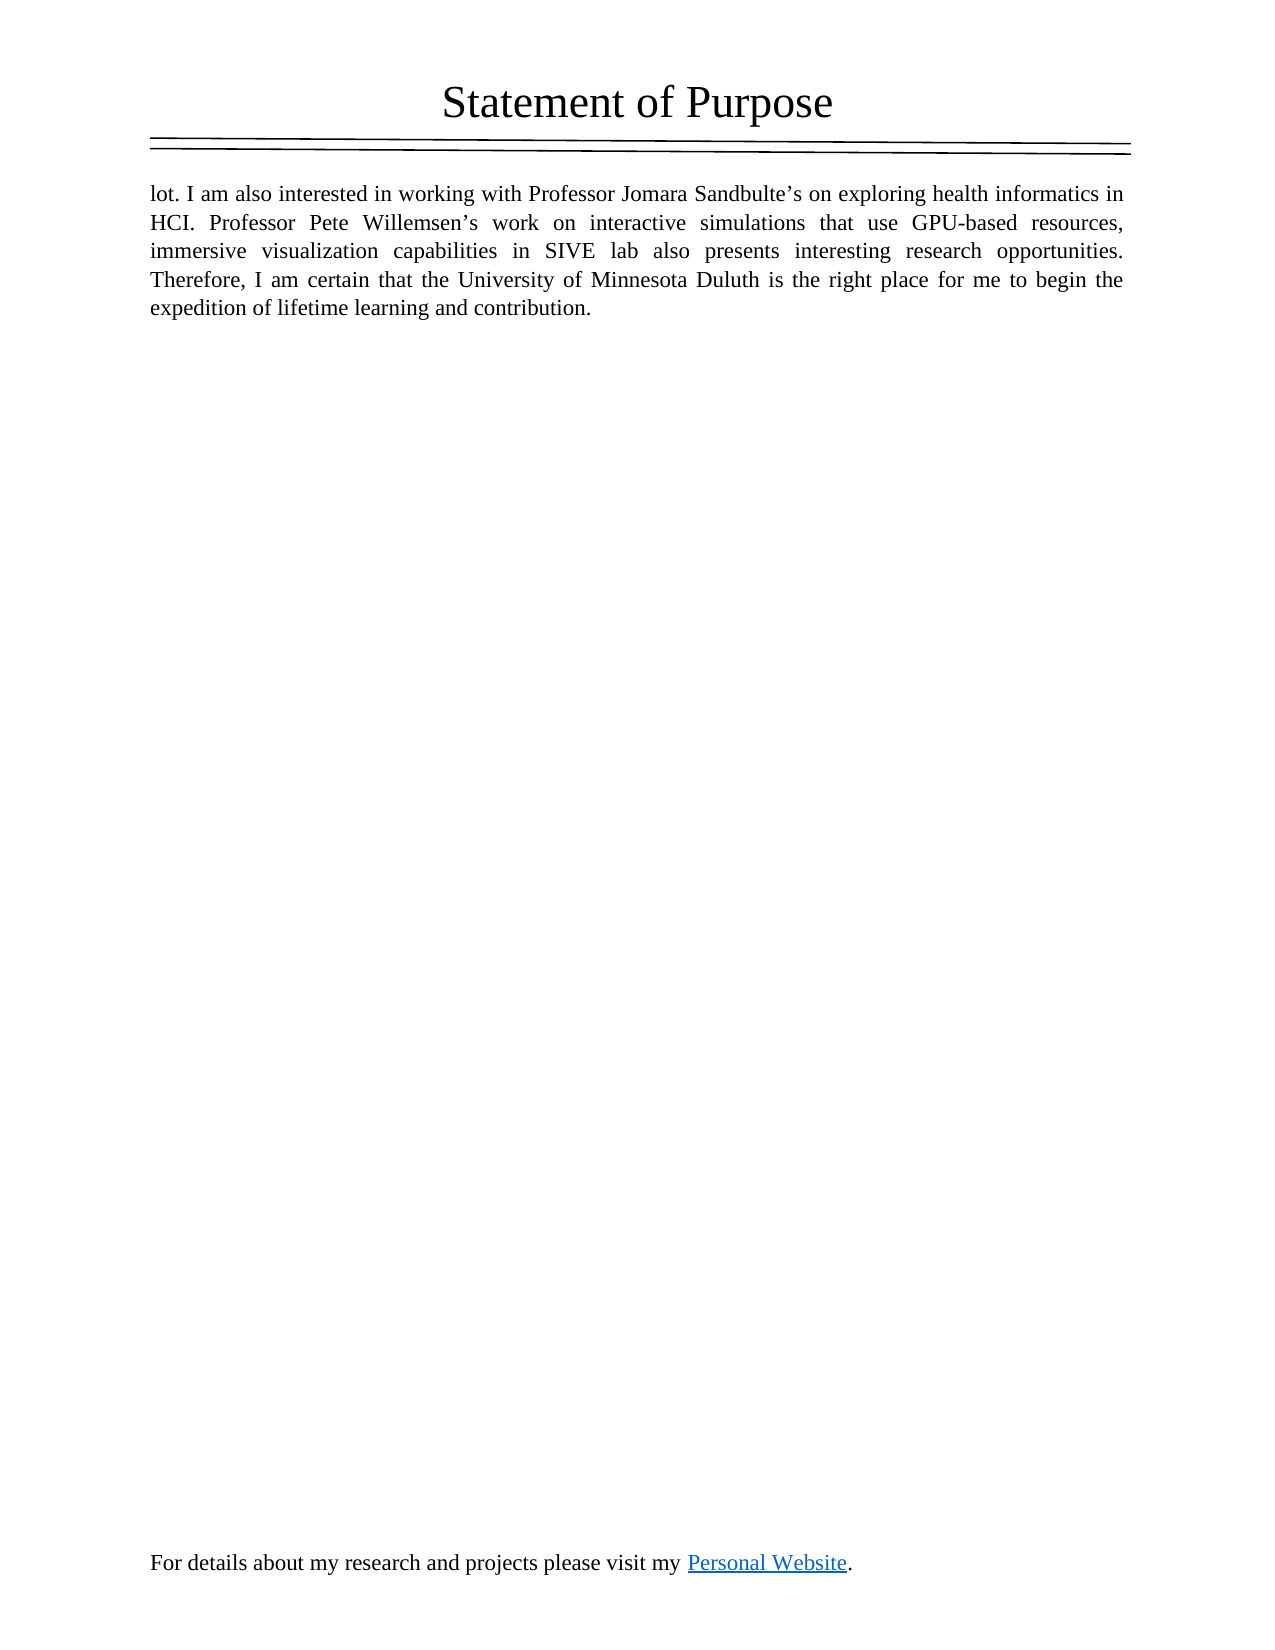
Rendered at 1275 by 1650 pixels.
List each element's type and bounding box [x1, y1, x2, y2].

text [150, 180, 1125, 321]
